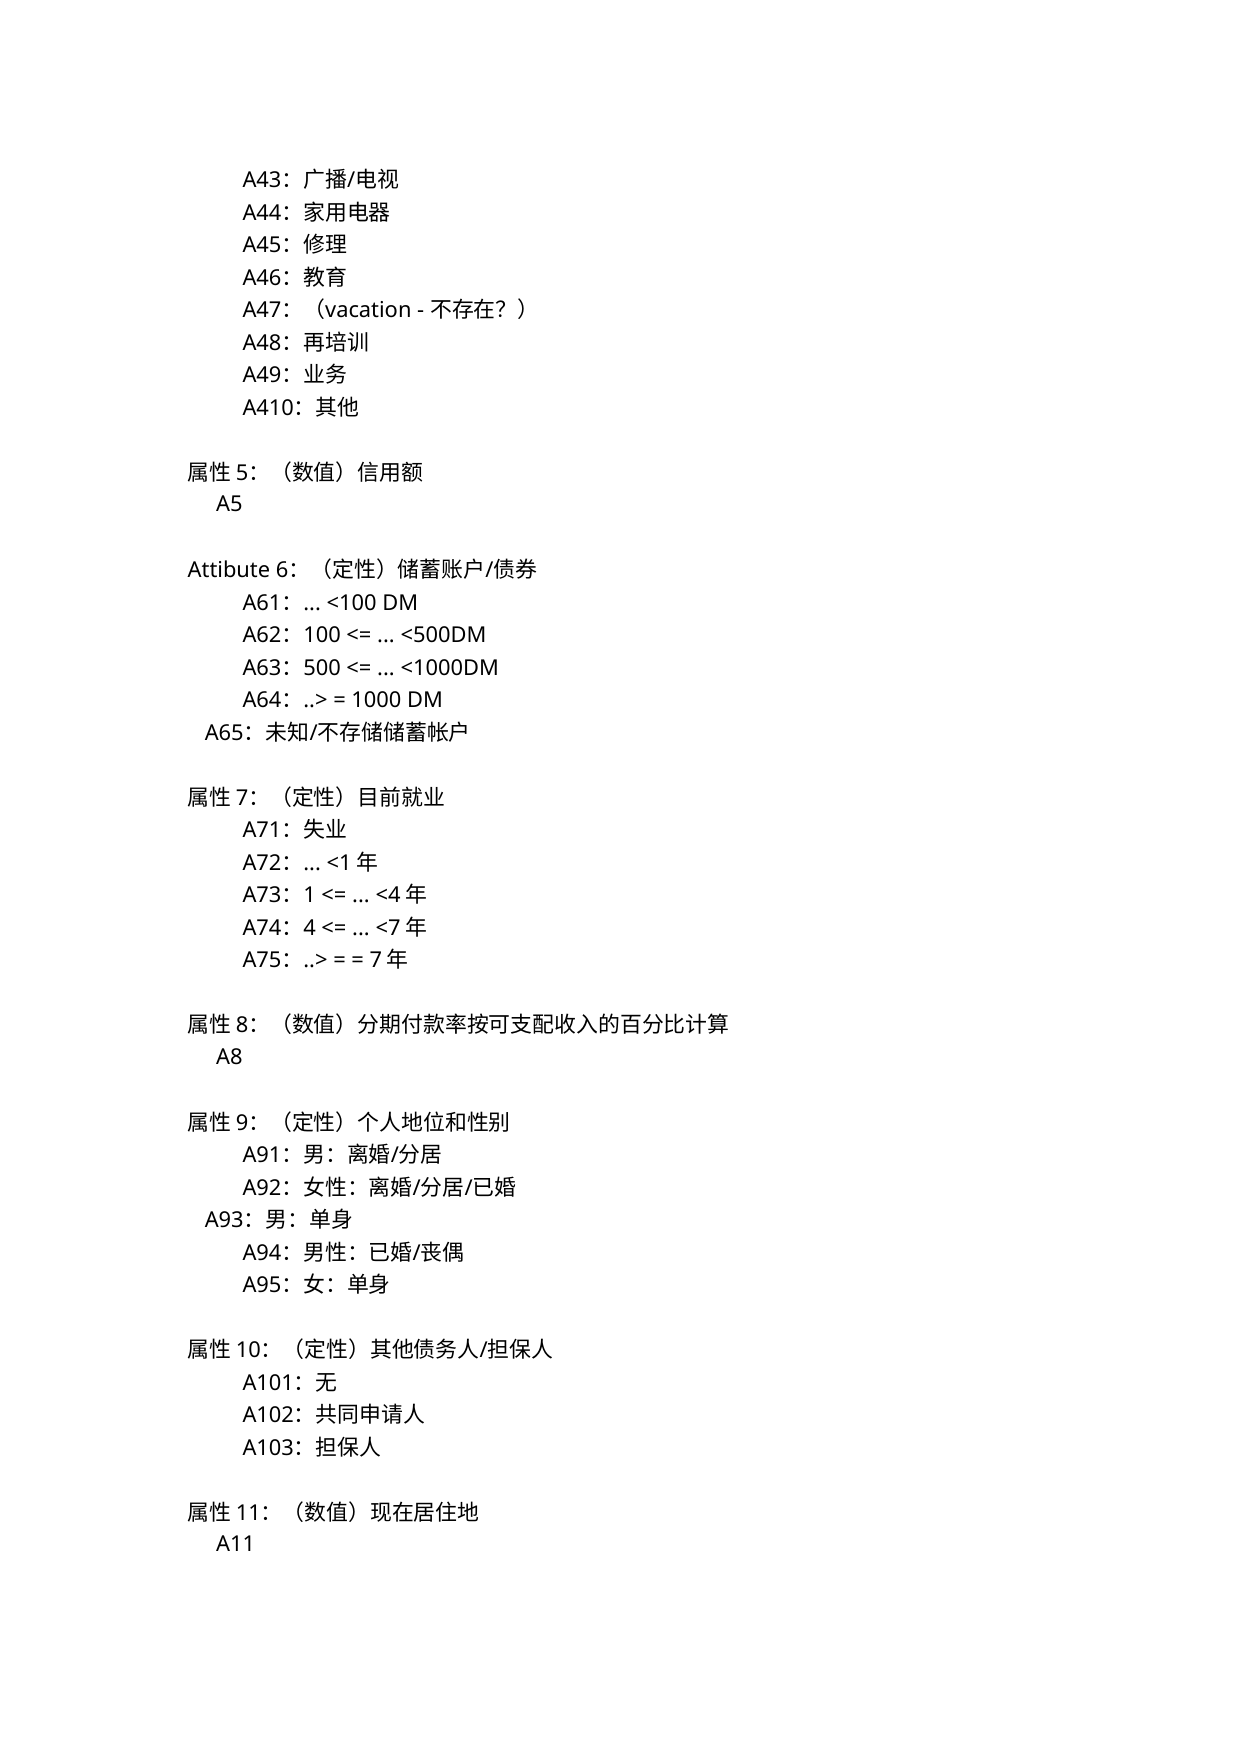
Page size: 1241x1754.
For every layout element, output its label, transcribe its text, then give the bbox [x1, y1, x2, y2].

text A64：..> = 1000 DM [187, 682, 1053, 714]
text A74：4 <= ... <7年 [187, 909, 1053, 942]
text A45：修理 [187, 227, 1053, 259]
text A73：1 <= ... <4年 [187, 877, 1053, 909]
text 属性7：（定性）目前就业 [187, 779, 1053, 812]
text 属性5：（数值）信用额 [187, 454, 1053, 487]
text A101：无 [187, 1364, 1053, 1397]
text A48：再培训 [187, 324, 1053, 357]
text A43：广播/电视 [187, 162, 1053, 194]
text A93：男：单身 [187, 1202, 1053, 1234]
text A8 [187, 1039, 1053, 1072]
text A72：... <1年 [187, 844, 1053, 877]
text Attibute 6：（定性）储蓄账户/债券 [187, 552, 1053, 584]
text A61：... <100 DM [187, 584, 1053, 617]
text A75：..> = = 7年 [187, 942, 1053, 974]
text A410：其他 [187, 389, 1053, 422]
text A91：男：离婚/分居 [187, 1137, 1053, 1169]
text A46：教育 [187, 259, 1053, 292]
text A62：100 <= ... <500DM [187, 617, 1053, 649]
text A95：女：单身 [187, 1267, 1053, 1299]
text A71：失业 [187, 812, 1053, 844]
text 属性11：（数值）现在居住地 [187, 1494, 1053, 1527]
text A44：家用电器 [187, 194, 1053, 227]
text 属性10：（定性）其他债务人/担保人 [187, 1332, 1053, 1364]
text A103：担保人 [187, 1429, 1053, 1462]
text A11 [187, 1527, 1053, 1559]
text A5 [187, 487, 1053, 519]
text A94：男性：已婚/丧偶 [187, 1234, 1053, 1267]
text A47：（vacation - 不存在？） [187, 292, 1053, 324]
text A65：未知/不存储储蓄帐户 [187, 714, 1053, 747]
text A63：500 <= ... <1000DM [187, 649, 1053, 682]
text A49：业务 [187, 357, 1053, 389]
text A102：共同申请人 [187, 1397, 1053, 1429]
text 属性9：（定性）个人地位和性别 [187, 1104, 1053, 1137]
text A92：女性：离婚/分居/已婚 [187, 1169, 1053, 1202]
text 属性8：（数值）分期付款率按可支配收入的百分比计算 [187, 1007, 1053, 1039]
